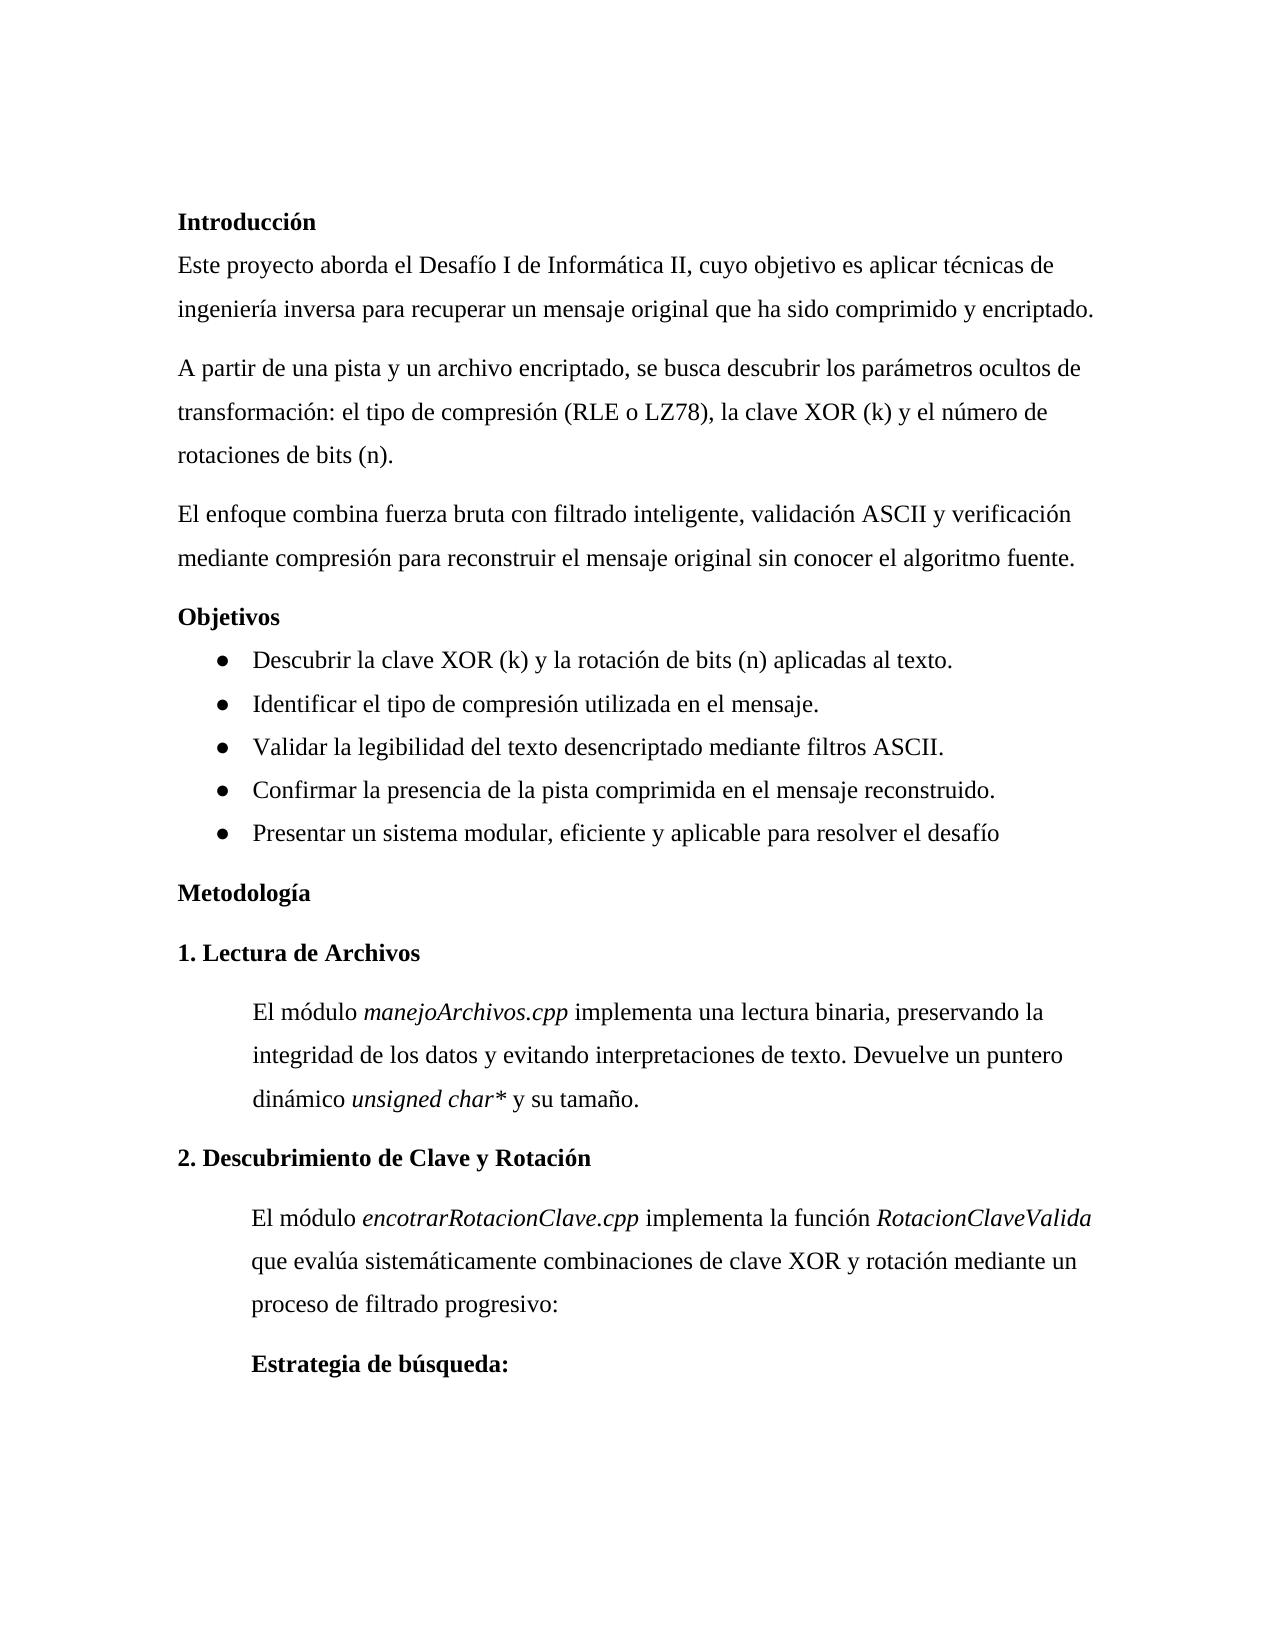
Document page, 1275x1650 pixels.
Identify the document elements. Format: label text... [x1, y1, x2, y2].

text A partir de una pista y un archivo encriptado, se busca descubrir los parámetros ocultos de transformación: el tipo de compresión (RLE o LZ78), la clave XOR (k) y el número de rotaciones de bits (n). [177, 353, 1098, 468]
text Estrategia de búsqueda: [251, 1349, 1098, 1378]
text Introducción [177, 207, 1098, 236]
text El módulo encotrarRotacionClave.cpp implementa la función RotacionClaveValida que evalúa sistemáticamente combinaciones de clave XOR y rotación mediante un proceso de filtrado progresivo: [251, 1203, 1098, 1318]
list Confirmar la presencia de la pista comprimida en el mensaje reconstruido. [215, 775, 1098, 804]
text Metodología [177, 878, 1098, 907]
list Descubrir la clave XOR (k) y la rotación de bits (n) aplicadas al texto. [215, 646, 1098, 674]
text 2. Descubrimiento de Clave y Rotación [177, 1143, 1098, 1172]
text Objetivos [177, 602, 1098, 631]
text El módulo manejoArchivos.cpp implementa una lectura binaria, preservando la integridad de los datos y evitando interpretaciones de texto. Devuelve un puntero dinámico unsigned char* y su tamaño. [252, 997, 1098, 1112]
text 1. Lectura de Archivos [177, 938, 1098, 966]
text El enfoque combina fuerza bruta con filtrado inteligente, validación ASCII y verificación mediante compresión para reconstruir el mensaje original sin conocer el algoritmo fuente. [177, 499, 1098, 571]
text Este proyecto aborda el Desafío I de Informática II, cuyo objetivo es aplicar técnicas de ingeniería inversa para recuperar un mensaje original que ha sido comprimido y encriptado. [177, 251, 1098, 322]
list Presentar un sistema modular, eficiente y aplicable para resolver el desafío [215, 818, 1098, 847]
list Identificar el tipo de compresión utilizada en el mensaje. [215, 689, 1098, 717]
list Validar la legibilidad del texto desencriptado mediante filtros ASCII. [215, 732, 1098, 761]
